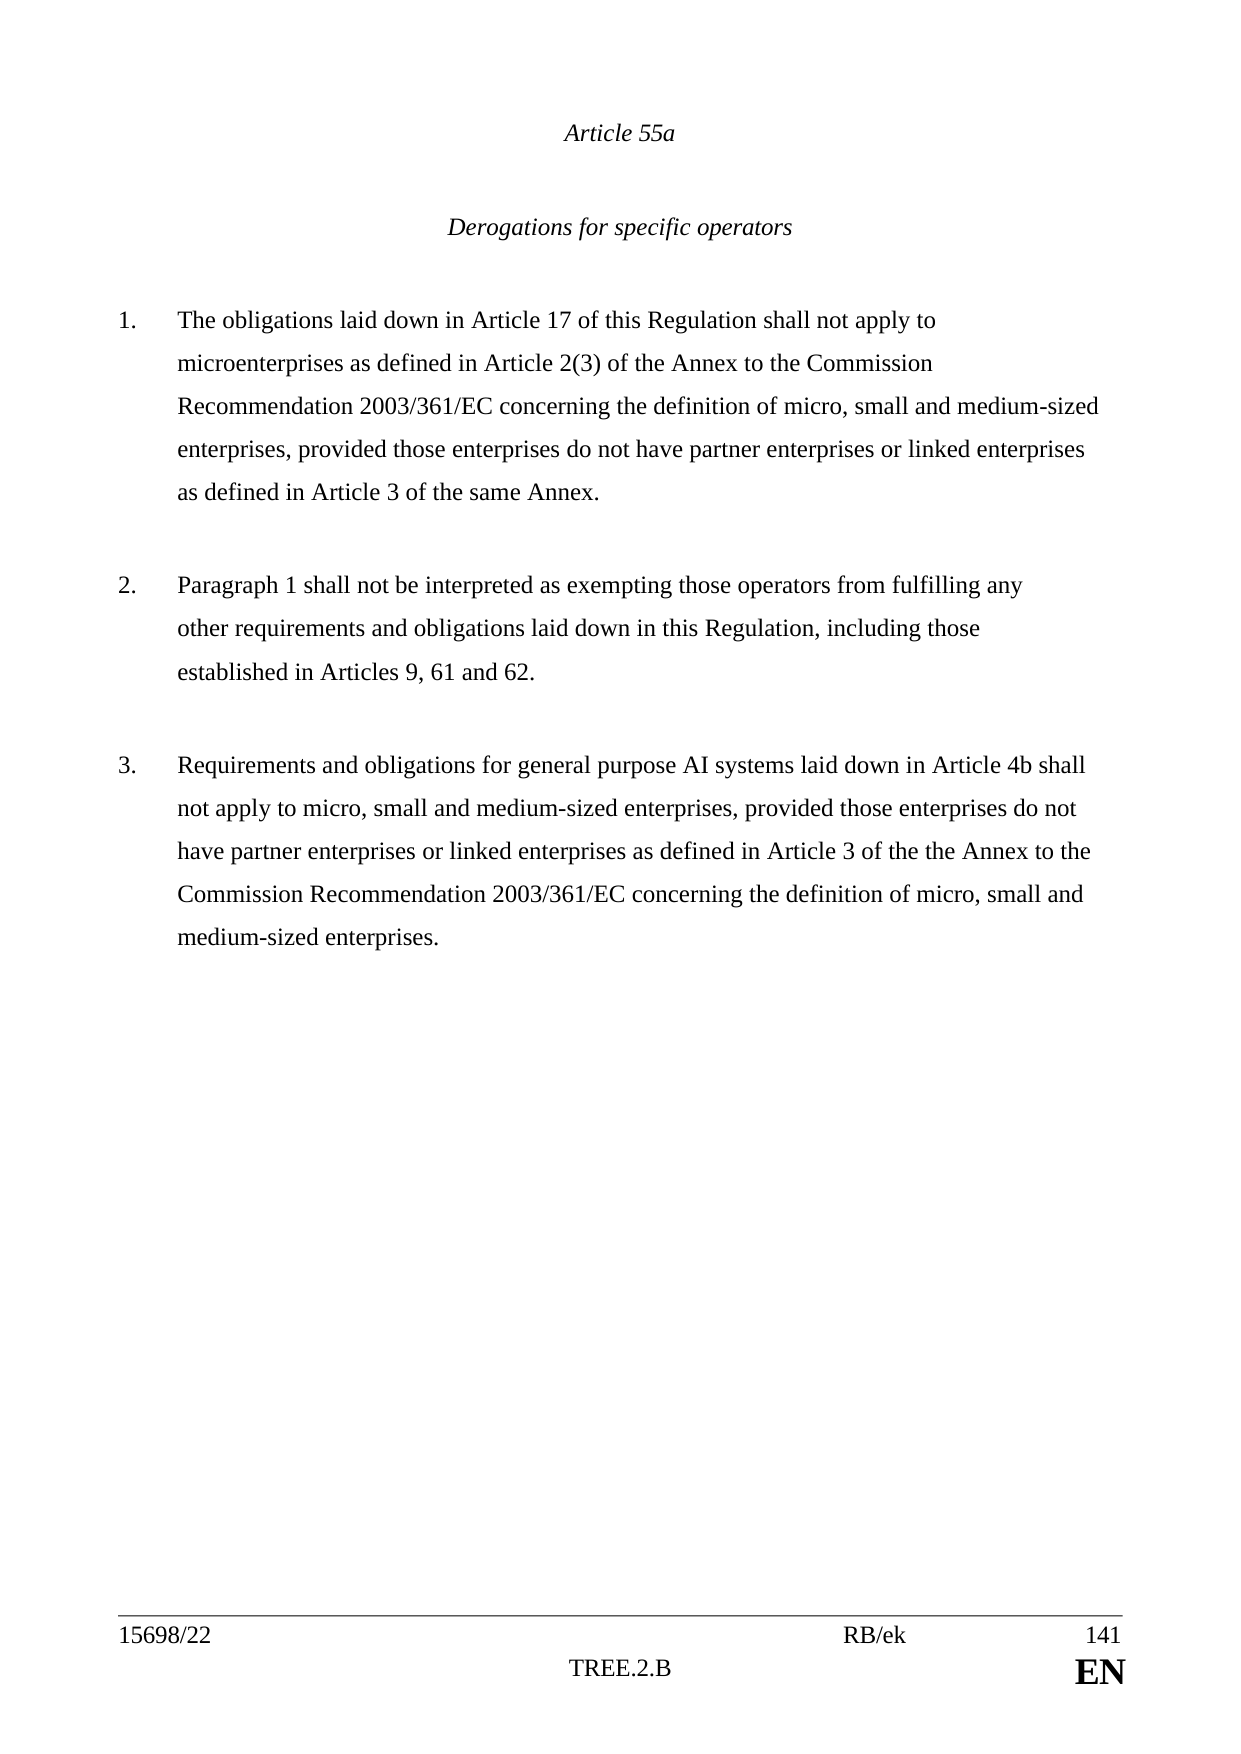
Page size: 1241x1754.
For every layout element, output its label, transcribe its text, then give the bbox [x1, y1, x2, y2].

list The obligations laid down in Article 17 of this Regulation shall not apply to microenterprises as defined in Article 2(3) of the Annex to the Commission Recommendation 2003/361/EC concerning the definition of micro, small and medium-sized enterprises, provided those enterprises do not have partner enterprises or linked enterprises as defined in Article 3 of the same Annex. [118, 305, 1109, 506]
text Derogations for specific operators [123, 212, 1117, 240]
list Paragraph 1 shall not be interpreted as exempting those operators from fulfilling any other requirements and obligations laid down in this Regulation, including those established in Articles 9, 61 and 62. [118, 570, 1080, 685]
text Article 55a [123, 118, 1116, 147]
list Requirements and obligations for general purpose AI systems laid down in Article 4b shall not apply to micro, small and medium-sized enterprises, provided those enterprises do not have partner enterprises or linked enterprises as defined in Article 3 of the the Annex to the Commission Recommendation 2003/361/EC concerning the definition of micro, small and medium-sized enterprises. [118, 750, 1091, 951]
